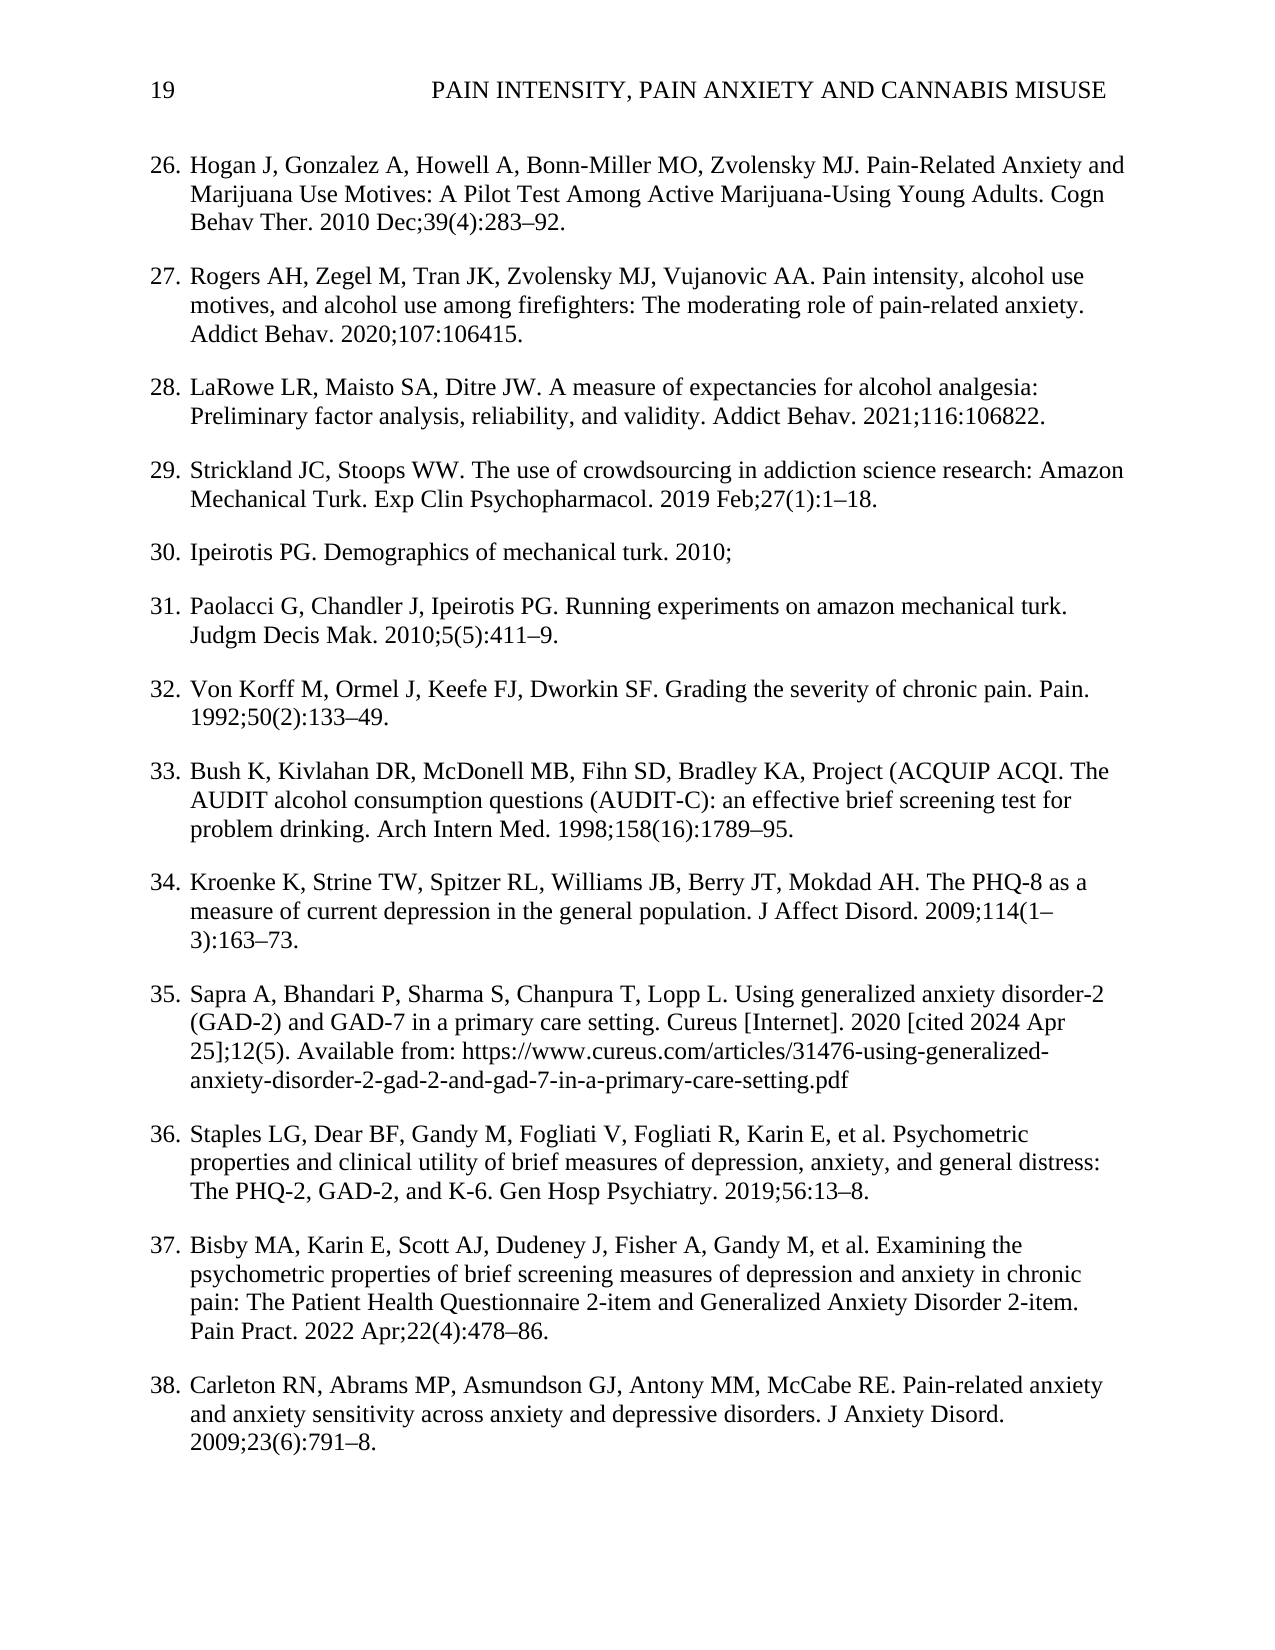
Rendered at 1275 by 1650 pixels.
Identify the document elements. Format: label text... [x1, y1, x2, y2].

text 30. Ipeirotis PG. Demographics of mechanical turk. 2010; [150, 537, 1125, 566]
text 26. Hogan J, Gonzalez A, Howell A, Bonn-Miller MO, Zvolensky MJ. Pain-Related Anxiety and Marijuana Use Motives: A Pilot Test Among Active Marijuana-Using Young Adults. Cogn Behav Ther. 2010 Dec;39(4):283–92. [150, 150, 1125, 236]
text 37. Bisby MA, Karin E, Scott AJ, Dudeney J, Fisher A, Gandy M, et al. Examining the psychometric properties of brief screening measures of depression and anxiety in chronic pain: The Patient Health Questionnaire 2‐item and Generalized Anxiety Disorder 2‐item. Pain Pract. 2022 Apr;22(4):478–86. [150, 1230, 1125, 1345]
text 32. Von Korff M, Ormel J, Keefe FJ, Dworkin SF. Grading the severity of chronic pain. Pain. 1992;50(2):133–49. [150, 674, 1125, 731]
text 36. Staples LG, Dear BF, Gandy M, Fogliati V, Fogliati R, Karin E, et al. Psychometric properties and clinical utility of brief measures of depression, anxiety, and general distress: The PHQ-2, GAD-2, and K-6. Gen Hosp Psychiatry. 2019;56:13–8. [150, 1119, 1125, 1205]
text 35. Sapra A, Bhandari P, Sharma S, Chanpura T, Lopp L. Using generalized anxiety disorder-2 (GAD-2) and GAD-7 in a primary care setting. Cureus [Internet]. 2020 [cited 2024 Apr 25];12(5). Available from: https://www.cureus.com/articles/31476-using-generalized-anxiety-disorder-2-gad-2-and-gad-7-in-a-primary-care-setting.pdf [150, 979, 1125, 1094]
text 28. LaRowe LR, Maisto SA, Ditre JW. A measure of expectancies for alcohol analgesia: Preliminary factor analysis, reliability, and validity. Addict Behav. 2021;116:106822. [150, 372, 1125, 430]
text 34. Kroenke K, Strine TW, Spitzer RL, Williams JB, Berry JT, Mokdad AH. The PHQ-8 as a measure of current depression in the general population. J Affect Disord. 2009;114(1–3):163–73. [150, 867, 1125, 954]
text 38. Carleton RN, Abrams MP, Asmundson GJ, Antony MM, McCabe RE. Pain-related anxiety and anxiety sensitivity across anxiety and depressive disorders. J Anxiety Disord. 2009;23(6):791–8. [150, 1370, 1125, 1456]
text 27. Rogers AH, Zegel M, Tran JK, Zvolensky MJ, Vujanovic AA. Pain intensity, alcohol use motives, and alcohol use among firefighters: The moderating role of pain-related anxiety. Addict Behav. 2020;107:106415. [150, 261, 1125, 347]
text 29. Strickland JC, Stoops WW. The use of crowdsourcing in addiction science research: Amazon Mechanical Turk. Exp Clin Psychopharmacol. 2019 Feb;27(1):1–18. [150, 455, 1125, 512]
text 31. Paolacci G, Chandler J, Ipeirotis PG. Running experiments on amazon mechanical turk. Judgm Decis Mak. 2010;5(5):411–9. [150, 591, 1125, 649]
text 33. Bush K, Kivlahan DR, McDonell MB, Fihn SD, Bradley KA, Project (ACQUIP ACQI. The AUDIT alcohol consumption questions (AUDIT-C): an effective brief screening test for problem drinking. Arch Intern Med. 1998;158(16):1789–95. [150, 756, 1125, 842]
